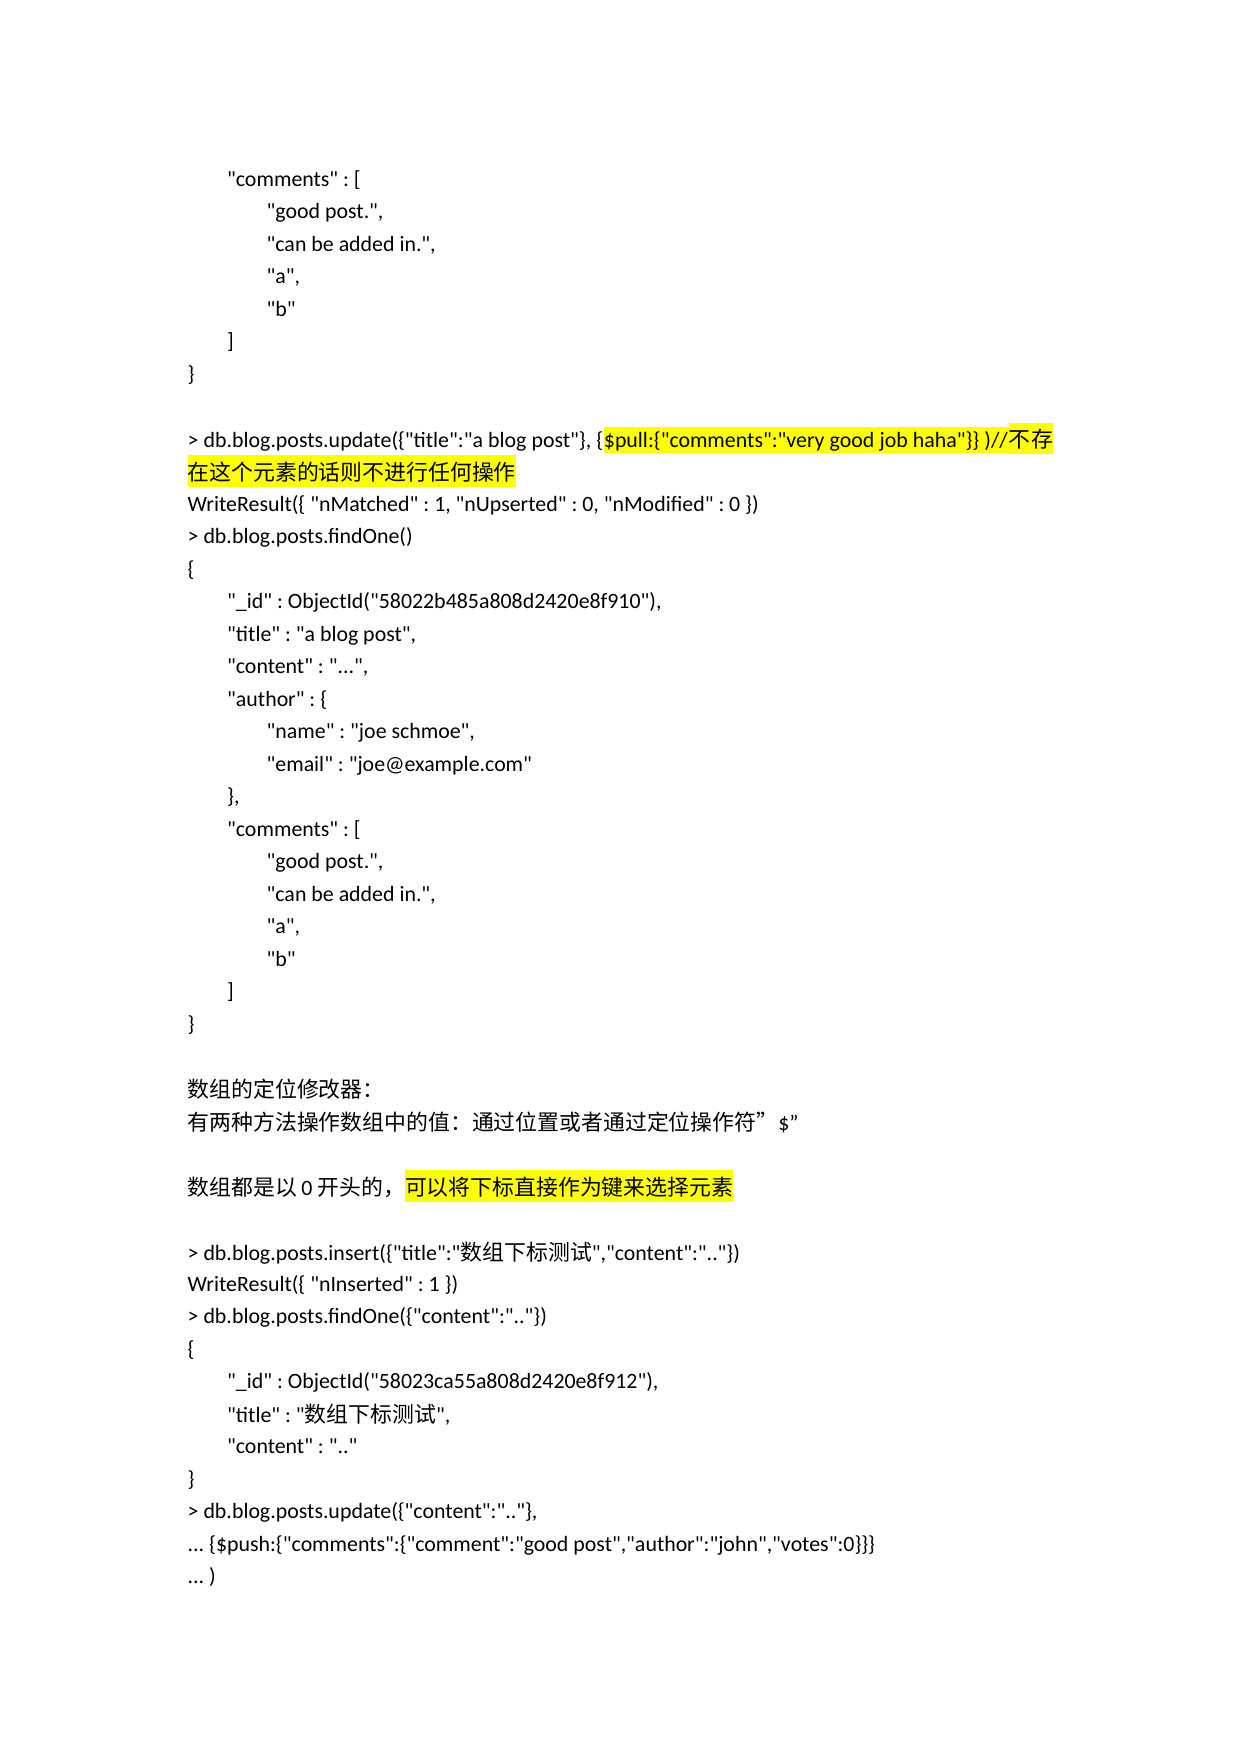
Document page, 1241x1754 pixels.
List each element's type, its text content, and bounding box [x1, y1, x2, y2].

list "can be added in.", [187, 877, 1053, 909]
list ... {$push:{"comments":{"comment":"good post","author":"john","votes":0}}} [187, 1527, 1053, 1559]
list "content" : "...", [187, 649, 1053, 682]
list "content" : ".." [187, 1429, 1053, 1462]
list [187, 1494, 1053, 1527]
list "good post.", [187, 194, 1053, 227]
list { [187, 1332, 1053, 1364]
list } [187, 1462, 1053, 1494]
list > db.blog.posts.findOne({"content":".."}) [187, 1299, 1053, 1332]
list } [187, 1007, 1053, 1039]
list ... ) [187, 1559, 1053, 1592]
list 数组的定位修改器： [187, 1072, 1053, 1104]
list { [187, 552, 1053, 584]
list WriteResult({ "nMatched" : 1, "nUpserted" : 0, "nModified" : 0 }) [187, 487, 1053, 519]
list "email" : "joe@example.com" [187, 747, 1053, 779]
list "_id" : ObjectId("58023ca55a808d2420e8f912"), [187, 1364, 1053, 1397]
list 有两种方法操作数组中的值：通过位置或者通过定位操作符”$” [187, 1104, 1053, 1137]
list "b" [187, 292, 1053, 324]
list "name" : "joe schmoe", [187, 714, 1053, 747]
list WriteResult({ "nInserted" : 1 }) [187, 1267, 1053, 1299]
list > db.blog.posts.insert({"title":"数组下标测试","content":".."}) [187, 1234, 1053, 1267]
list "title" : "a blog post", [187, 617, 1053, 649]
list ] [187, 324, 1053, 357]
list "_id" : ObjectId("58022b485a808d2420e8f910"), [187, 584, 1053, 617]
list "b" [187, 942, 1053, 974]
list 数组都是以0 开头的，可以将下标直接作为键来选择元素 [187, 1169, 1053, 1202]
list ] [187, 974, 1053, 1007]
list "a", [187, 909, 1053, 942]
list "comments" : [ [187, 812, 1053, 844]
list > db.blog.posts.update({"title":"a blog post"}, {$pull:{"comments":"very good job haha"}} )//不存在这个元素的话则不进行任何操作 [187, 422, 1053, 487]
list "title" : "数组下标测试", [187, 1397, 1053, 1429]
list } [187, 357, 1053, 389]
list "comments" : [ [187, 162, 1053, 194]
list "can be added in.", [187, 227, 1053, 259]
list "good post.", [187, 844, 1053, 877]
list > db.blog.posts.findOne() [187, 519, 1053, 552]
list "author" : { [187, 682, 1053, 714]
list "a", [187, 259, 1053, 292]
list }, [187, 779, 1053, 812]
